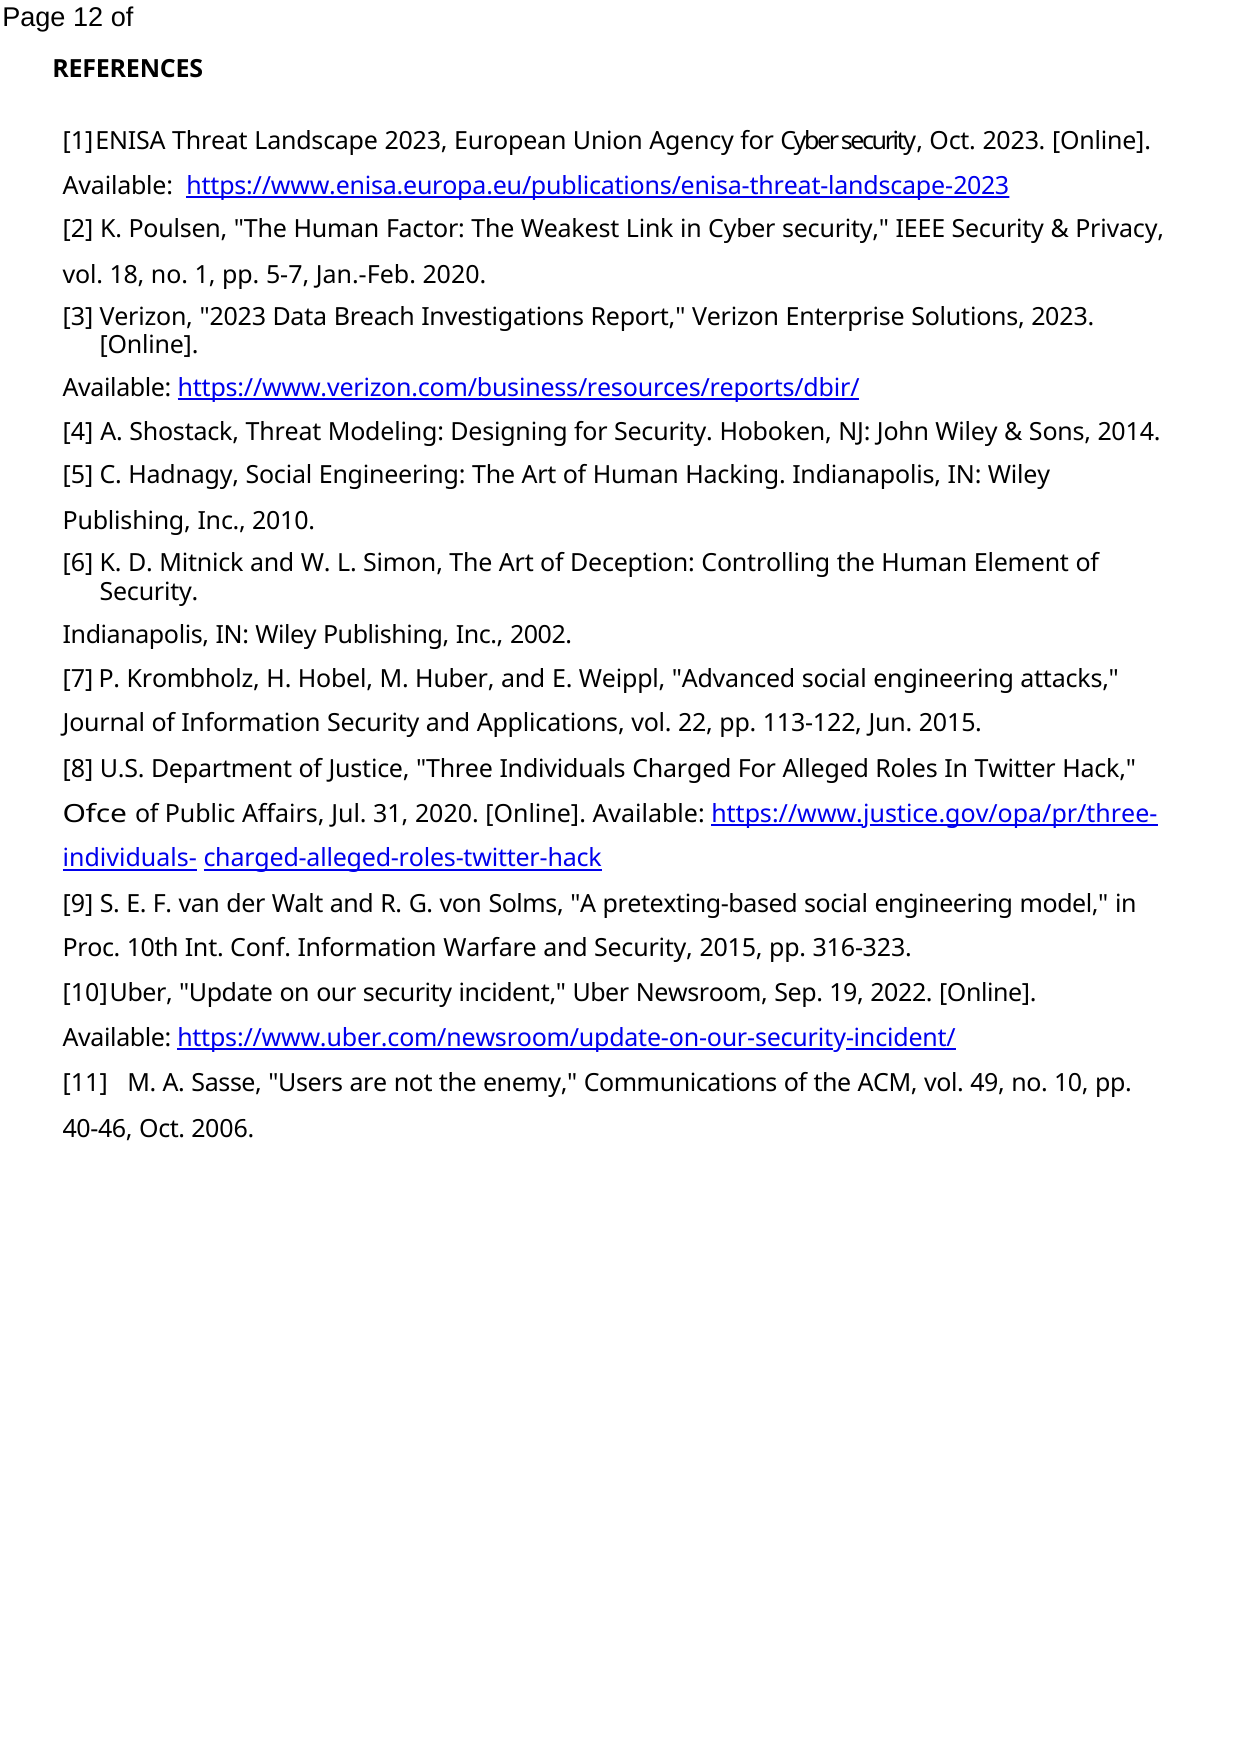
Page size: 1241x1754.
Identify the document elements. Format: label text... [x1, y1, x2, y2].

text Available: https://www.enisa.europa.eu/publications/enisa-threat-landscape-2023 [62, 167, 1190, 201]
list Uber, "Update on our security incident," Uber Newsroom, Sep. 19, 2022. [Online]. Available: https://www.uber.com/newsroom/update-on-our-security-incident/ [62, 975, 1077, 1053]
list C. Hadnagy, Social Engineering: The Art of Human Hacking. Indianapolis, IN: Wiley Publishing, Inc., 2010. [62, 457, 1153, 537]
text Indianapolis, IN: Wiley Publishing, Inc., 2002. [62, 616, 1190, 650]
list U.S. Department of Justice, "Three Individuals Charged For Alleged Roles In Twitter Hack," Ofce of Public Affairs, Jul. 31, 2020. [Online]. Available: https://www.justice.gov/opa/pr/three-individuals- charged-alleged-roles-twitter-hack [62, 751, 1161, 874]
list Verizon, "2023 Data Breach Investigations Report," Verizon Enterprise Solutions, 2023. [Online]. [62, 302, 1190, 359]
list ENISA Threat Landscape 2023, European Union Agency for Cyber security, Oct. 2023. [Online]. [62, 123, 1190, 157]
list S. E. F. van der Walt and R. G. von Solms, "A pretexting-based social engineering model," in Proc. 10th Int. Conf. Information Warfare and Security, 2015, pp. 316-323. [62, 885, 1174, 963]
list K. D. Mitnick and W. L. Simon, The Art of Deception: Controlling the Human Element of Security. [62, 549, 1190, 606]
list A. Shostack, Threat Modeling: Designing for Security. Hoboken, NJ: John Wiley & Sons, 2014. [62, 414, 1190, 448]
list K. Poulsen, "The Human Factor: The Weakest Link in Cyber security," IEEE Security & Privacy, vol. 18, no. 1, pp. 5-7, Jan.-Feb. 2020. [62, 210, 1171, 290]
subtitle REFERENCES [52, 51, 1190, 85]
list M. A. Sasse, "Users are not the enemy," Communications of the ACM, vol. 49, no. 10, pp. 40-46, Oct. 2006. [62, 1065, 1153, 1145]
text Available: https://www.verizon.com/business/resources/reports/dbir/ [62, 369, 1190, 404]
list P. Krombholz, H. Hobel, M. Huber, and E. Weippl, "Advanced social engineering attacks," Journal of Information Security and Applications, vol. 22, pp. 113-122, Jun. 2015. [62, 661, 1147, 739]
